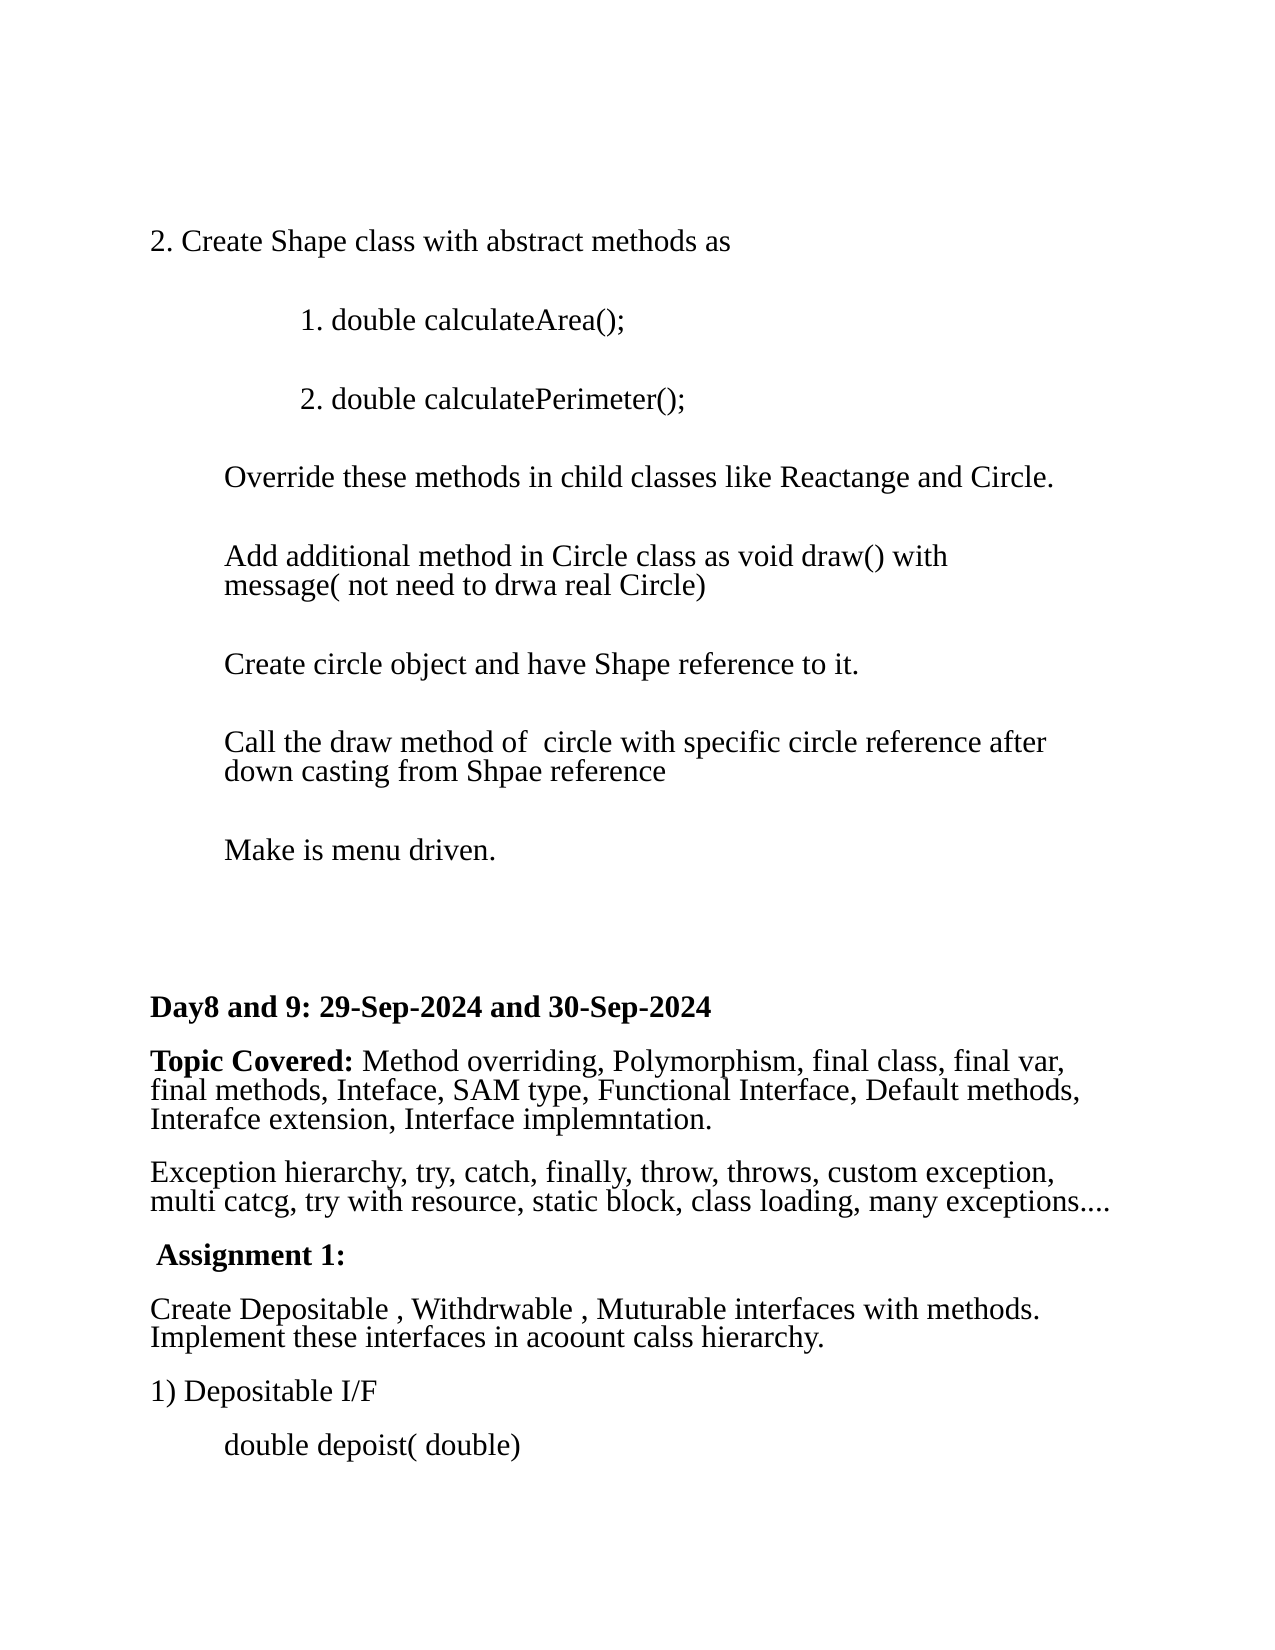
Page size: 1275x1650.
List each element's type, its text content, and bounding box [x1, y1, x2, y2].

text double depoist( double) [150, 1432, 1125, 1461]
text Day8 and 9: 29-Sep-2024 and 30-Sep-2024 [150, 995, 1125, 1024]
text Assignment 1: [150, 1242, 1125, 1271]
text 2. double calculatePerimeter(); [300, 386, 1125, 415]
text Create circle object and have Shape reference to it. [150, 651, 1125, 680]
text 1. double calculateArea(); [300, 307, 1125, 336]
text Make is menu driven. [150, 837, 1125, 866]
text 1) Depositable I/F [150, 1379, 1125, 1407]
text Topic Covered: Method overriding, Polymorphism, final class, final var, final methods, Inteface, SAM type, Functional Interface, Default methods, Interafce extension, Interface implemntation. [150, 1049, 1125, 1135]
text Exception hierarchy, try, catch, finally, throw, throws, custom exception, multi catcg, try with resource, static block, class loading, many exceptions.... [150, 1160, 1125, 1217]
text 2. Create Shape class with abstract methods as [150, 229, 1125, 257]
text Add additional method in Circle class as void draw() with message( not need to drwa real Circle) [150, 544, 1125, 601]
text Create Depositable , Withdrwable , Muturable interfaces with methods. Implement these interfaces in acoount calss hierarchy. [150, 1296, 1125, 1354]
text Override these methods in child classes like Reactange and Circle. [150, 465, 1125, 494]
text Call the draw method of circle with specific circle reference after down casting from Shpae reference [150, 730, 1125, 787]
